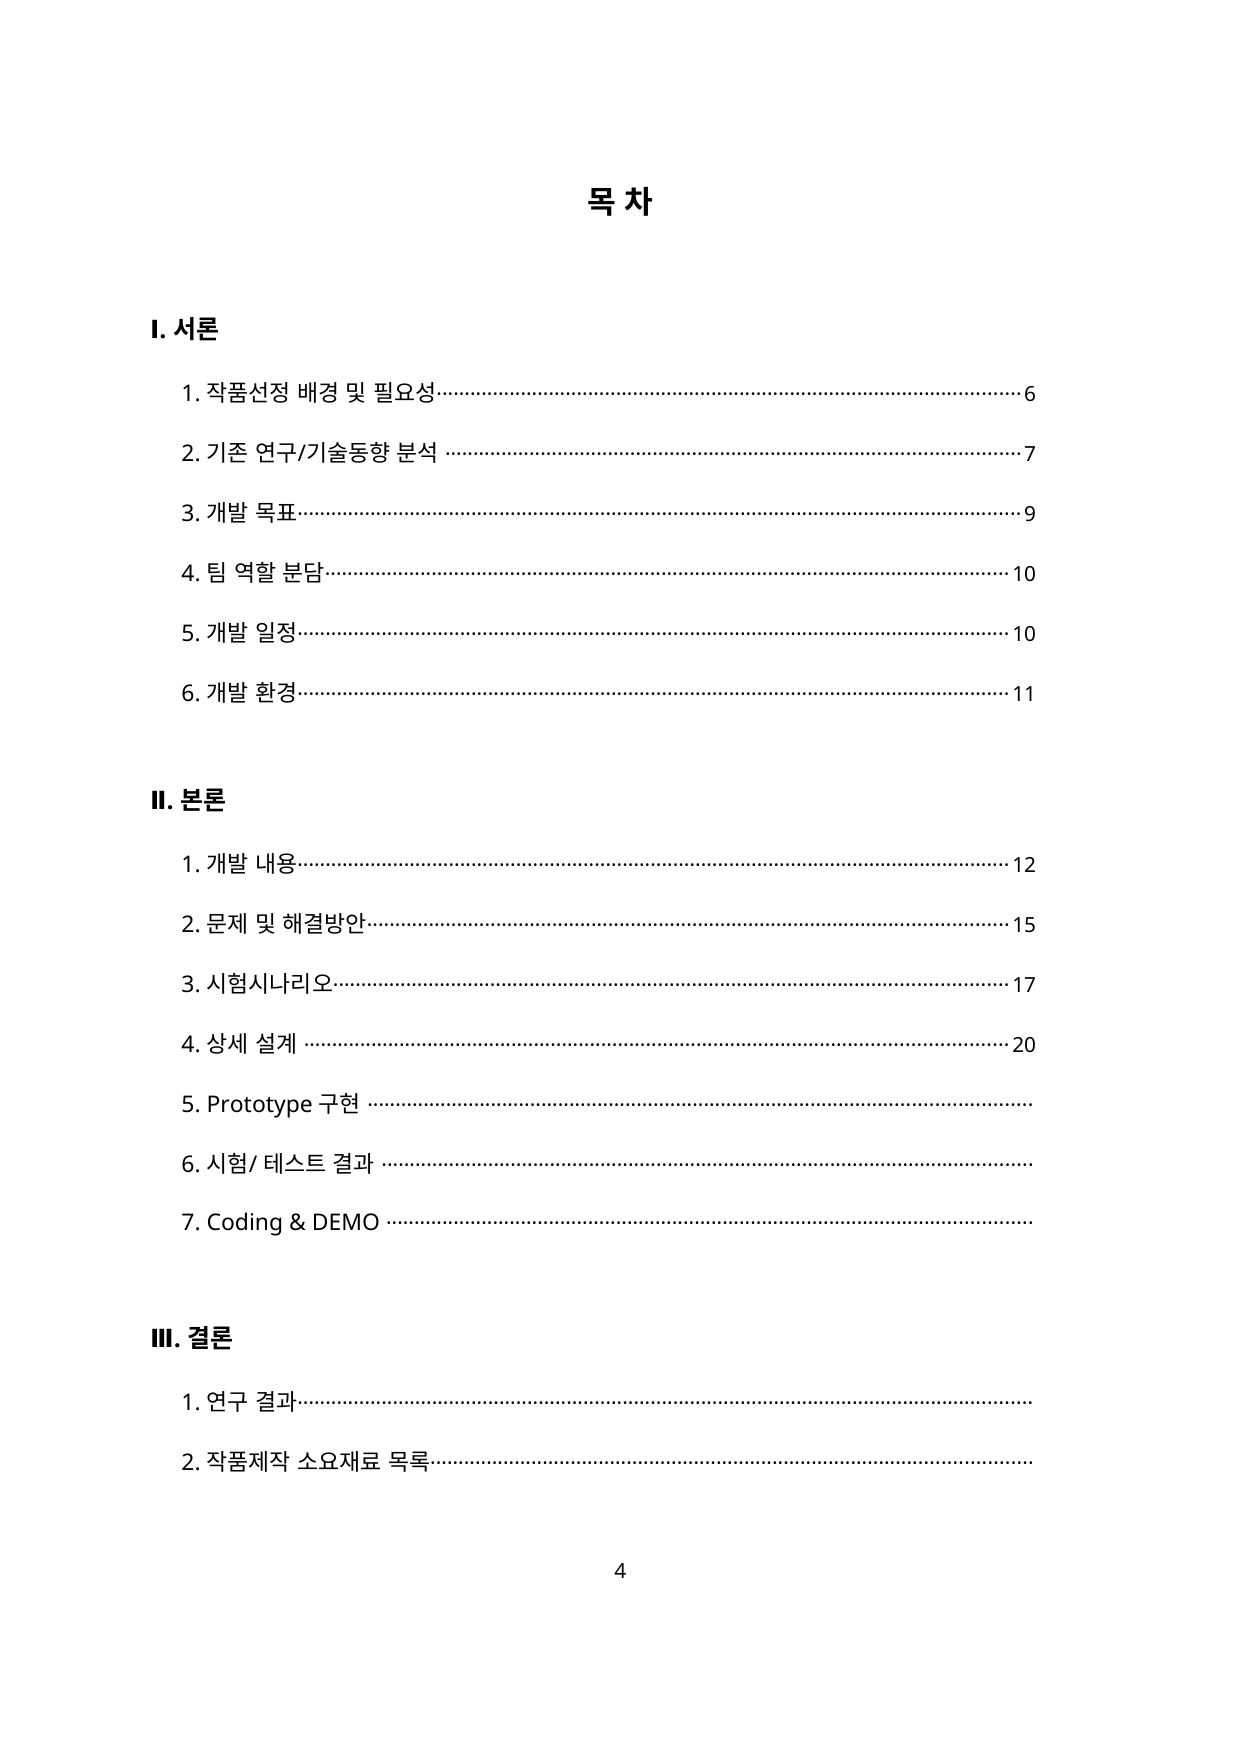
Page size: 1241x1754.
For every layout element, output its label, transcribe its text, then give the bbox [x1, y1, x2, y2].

text 1. 연구 결과 [150, 1384, 1090, 1417]
text 3. 개발 목표 9 [150, 495, 1090, 528]
text 2. 기존 연구/기술동향 분석 7 [150, 435, 1090, 468]
text 1. 작품선정 배경 및 필요성 6 [150, 375, 1090, 408]
text 1. 개발 내용 12 [150, 846, 1090, 879]
text 5. Prototype 구현 [150, 1086, 1090, 1119]
text 3. 시험시나리오 17 [150, 966, 1090, 999]
text 5. 개발 일정 10 [150, 615, 1090, 648]
text 4. 상세 설계 20 [150, 1026, 1090, 1059]
text 6. 개발 환경 11 [150, 675, 1090, 708]
text 4. 팀 역할 분담 10 [150, 555, 1090, 588]
text 2. 문제 및 해결방안 15 [150, 906, 1090, 939]
text 목 차 [150, 177, 1090, 222]
text Ⅲ. 결론 [150, 1318, 1090, 1355]
text Ⅱ. 본론 [150, 781, 1090, 817]
text 7. Coding & DEMO [150, 1206, 1090, 1237]
text 2. 작품제작 소요재료 목록 [150, 1444, 1090, 1477]
text 6. 시험/ 테스트 결과 [150, 1146, 1090, 1179]
text Ⅰ. 서론 [150, 310, 1090, 346]
